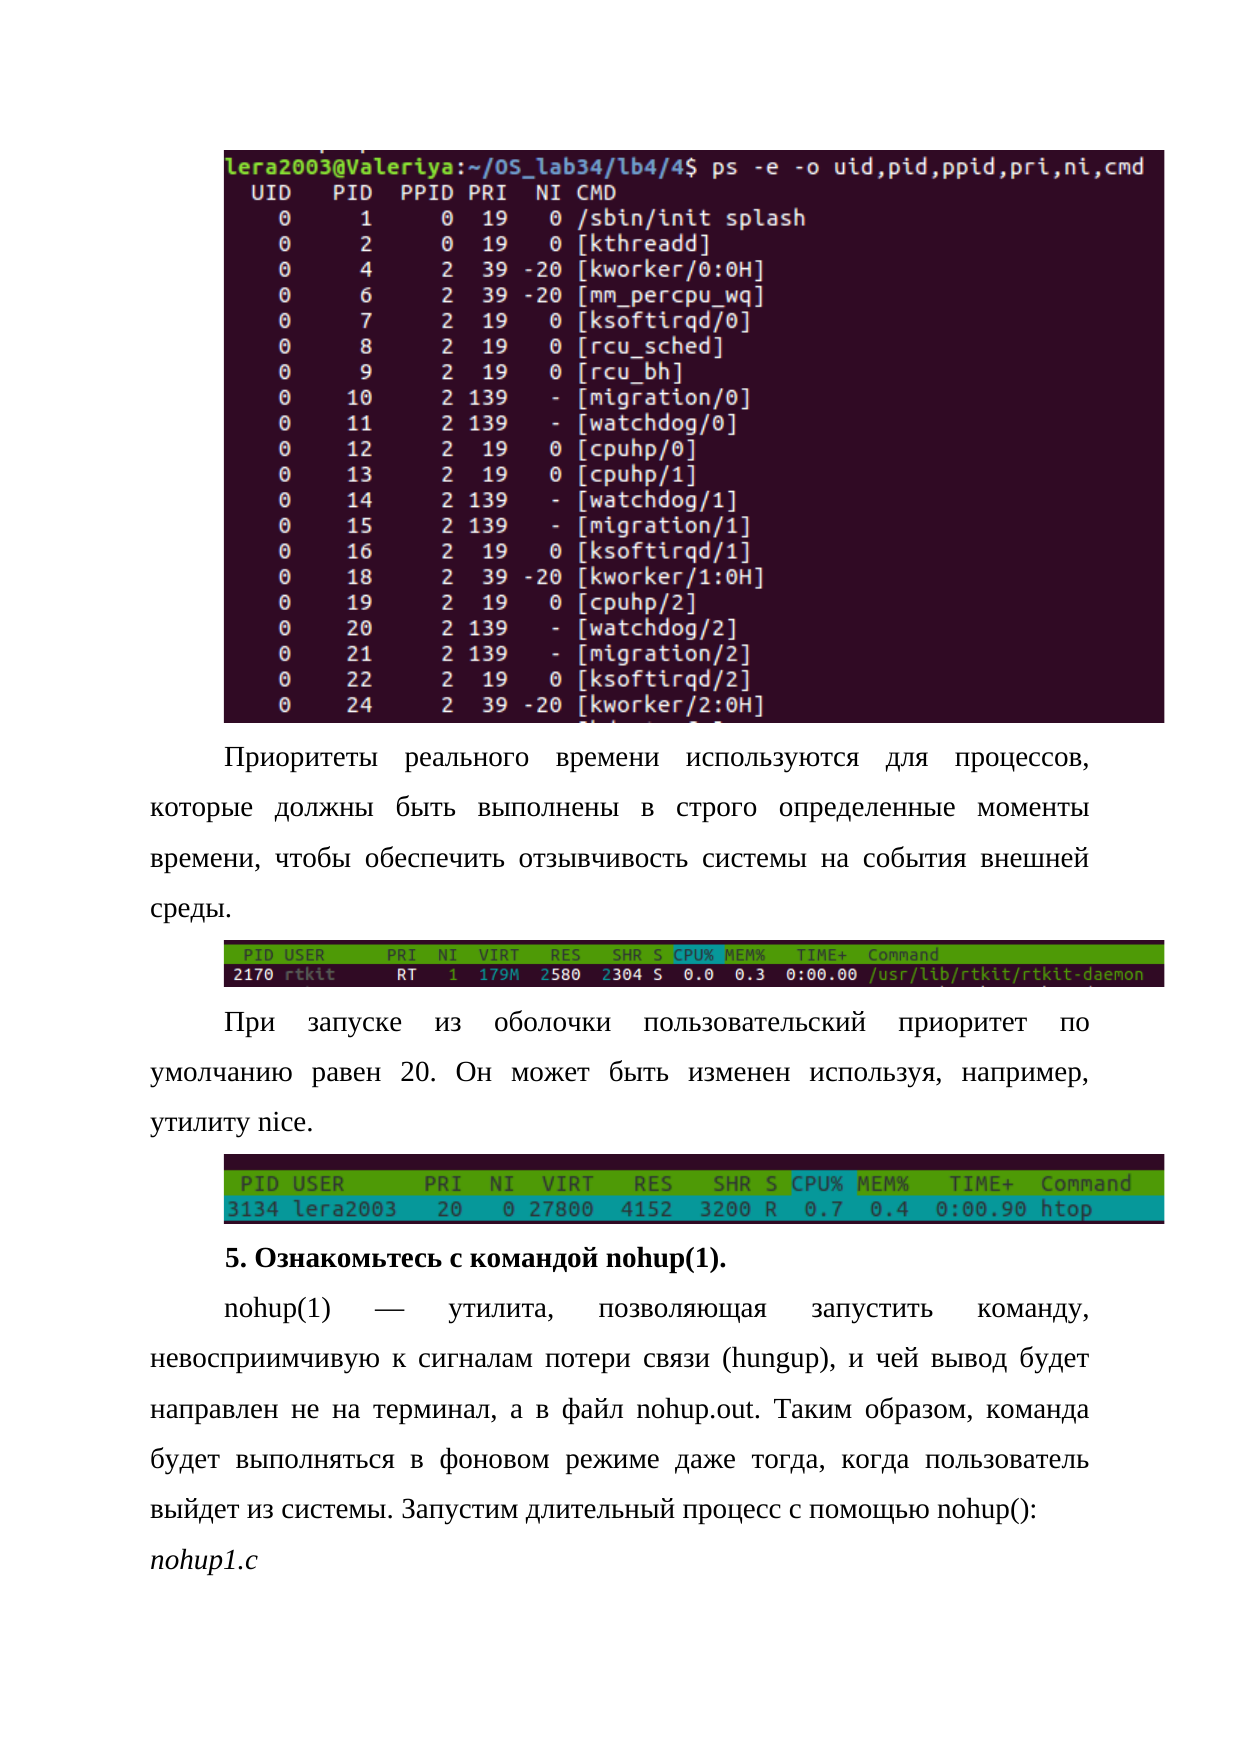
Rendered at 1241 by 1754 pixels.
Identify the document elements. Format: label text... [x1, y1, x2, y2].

text При запуске из оболочки пользовательский приоритет по умолчанию равен 20. Он может быть изменен используя, например, утилиту nice. [150, 1004, 1090, 1138]
picture [223, 1154, 1165, 1224]
text Приоритеты реального времени используются для процессов, которые должны быть выполнены в строго определенные моменты времени, чтобы обеспечить отзывчивость системы на события внешней среды. [150, 739, 1090, 924]
picture [223, 150, 1165, 723]
picture [223, 940, 1165, 987]
text nohup(1) — утилита, позволяющая запустить команду, невосприимчивую к сигналам потери связи (hungup), и чей вывод будет направлен не на терминал, а в файл nohup.out. Таким образом, команда будет выполняться в фоновом режиме даже тогда, когда пользователь выйдет из системы. Запустим длительный процесс с помощью nohup(): [150, 1290, 1090, 1525]
text nohup1.c [150, 1542, 1090, 1575]
text 5. Ознакомьтесь с командой nohup(1). [150, 1240, 1090, 1273]
